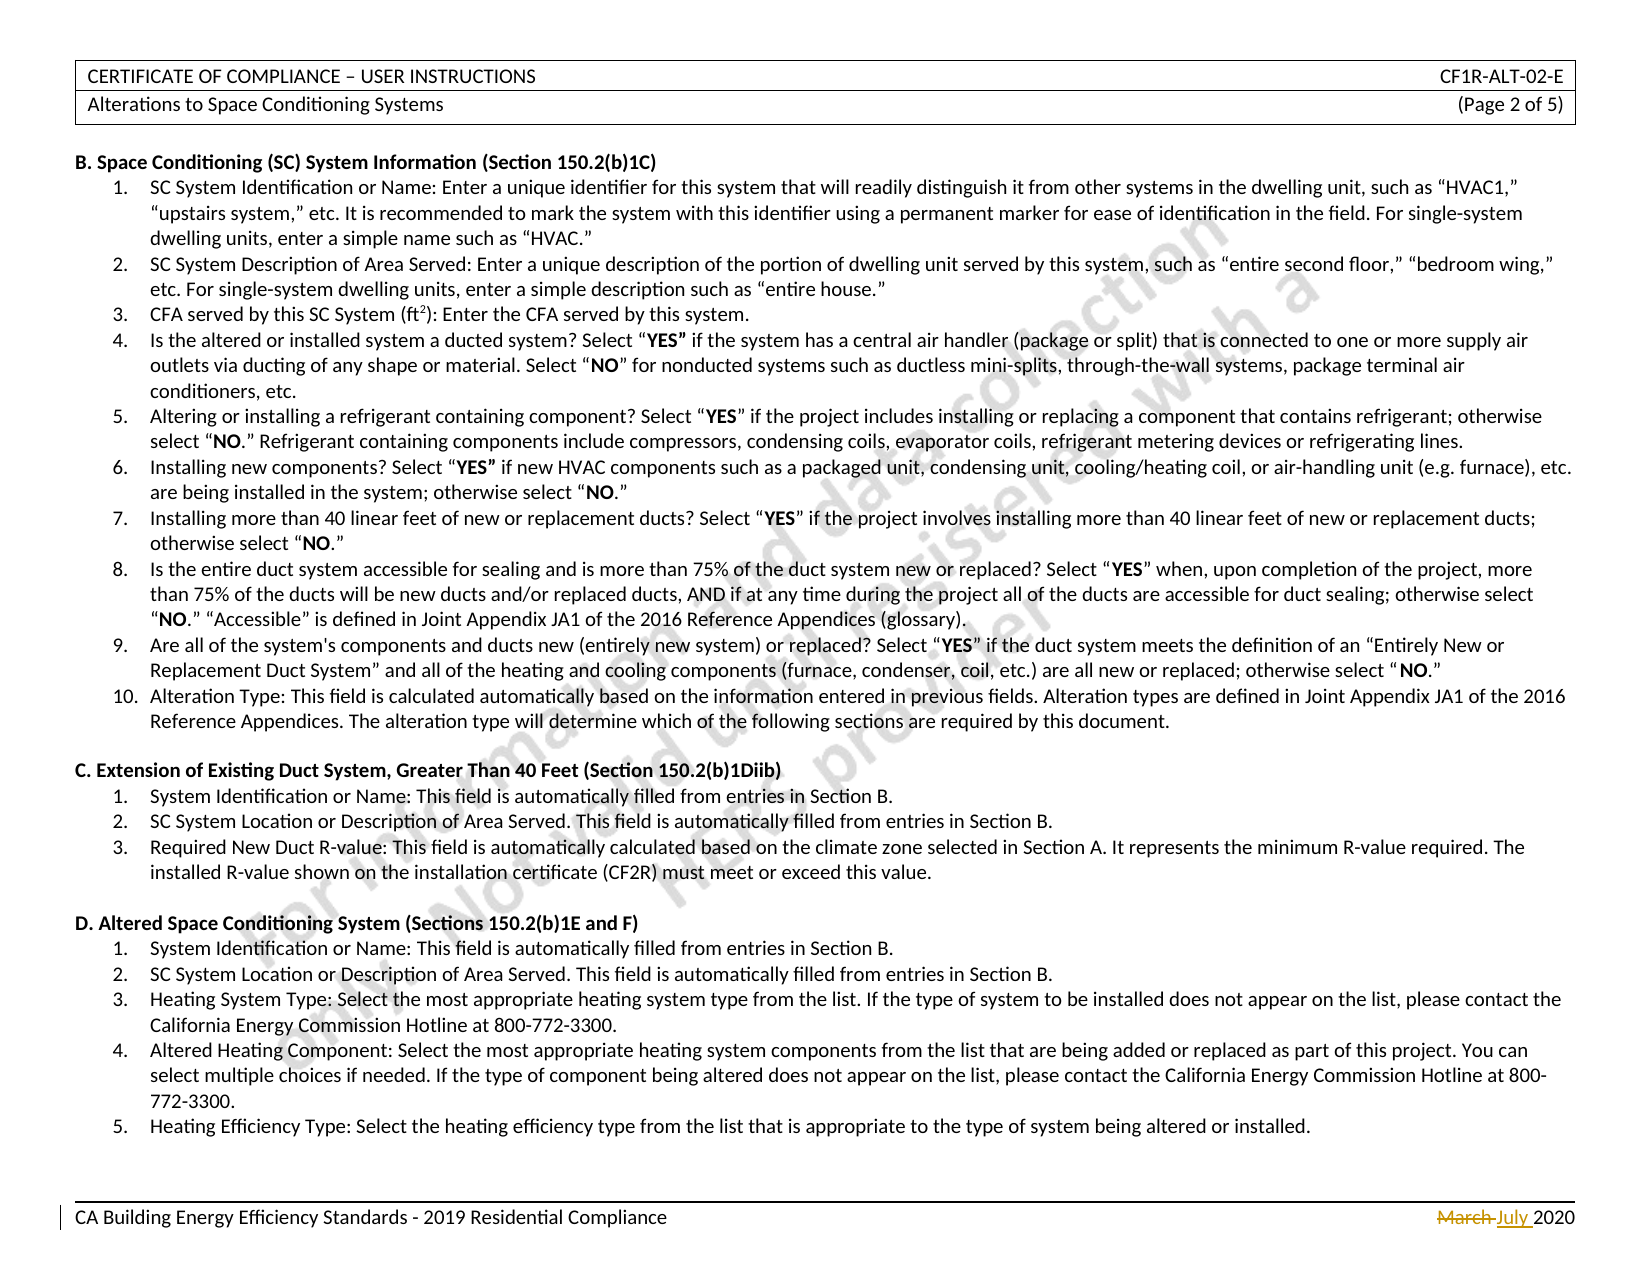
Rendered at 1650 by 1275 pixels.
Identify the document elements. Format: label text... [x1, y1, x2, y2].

list System Identification or Name: This field is automatically filled from entries in Section B. [112, 783, 1575, 808]
list Alteration Type: This field is calculated automatically based on the information entered in previous fields. Alteration types are defined in Joint Appendix JA1 of the 2016 Reference Appendices. The alteration type will determine which of the following sections are required by this document. [112, 683, 1575, 734]
list Is the altered or installed system a ducted system? Select “YES” if the system has a central air handler (package or split) that is connected to one or more supply air outlets via ducting of any shape or material. Select “NO” for nonducted systems such as ductless mini-splits, through-the-wall systems, package terminal air conditioners, etc. [112, 327, 1575, 403]
list Required New Duct R-value: This field is automatically calculated based on the climate zone selected in Section A. It represents the minimum R-value required. The installed R-value shown on the installation certificate (CF2R) must meet or exceed this value. [112, 834, 1575, 885]
list SC System Location or Description of Area Served. This field is automatically filled from entries in Section B. [112, 961, 1575, 986]
list SC System Description of Area Served: Enter a unique description of the portion of dwelling unit served by this system, such as “entire second floor,” “bedroom wing,” etc. For single-system dwelling units, enter a simple description such as “entire house.” [112, 251, 1575, 302]
list Heating System Type: Select the most appropriate heating system type from the list. If the type of system to be installed does not appear on the list, please contact the California Energy Commission Hotline at 800-772-3300. [112, 986, 1575, 1037]
list Installing more than 40 linear feet of new or replacement ducts? Select “YES” if the project involves installing more than 40 linear feet of new or replacement ducts; otherwise select “NO.” [112, 505, 1575, 556]
text D. Altered Space Conditioning System (Sections 150.2(b)1E and F) [75, 910, 1575, 936]
list Heating Efficiency Type: Select the heating efficiency type from the list that is appropriate to the type of system being altered or installed. [112, 1113, 1575, 1139]
list System Identification or Name: This field is automatically filled from entries in Section B. [112, 936, 1575, 961]
list SC System Identification or Name: Enter a unique identifier for this system that will readily distinguish it from other systems in the dwelling unit, such as “HVAC1,” “upstairs system,” etc. It is recommended to mark the system with this identifier using a permanent marker for ease of identification in the field. For single-system dwelling units, enter a simple name such as “HVAC.” [112, 174, 1575, 251]
list Installing new components? Select “YES” if new HVAC components such as a packaged unit, condensing unit, cooling/heating coil, or air-handling unit (e.g. furnace), etc. are being installed in the system; otherwise select “NO.” [112, 454, 1575, 505]
text B. Space Conditioning (SC) System Information (Section 150.2(b)1C) [75, 149, 1575, 174]
list Altering or installing a refrigerant containing component? Select “YES” if the project includes installing or replacing a component that contains refrigerant; otherwise select “NO.” Refrigerant containing components include compressors, condensing coils, evaporator coils, refrigerant metering devices or refrigerating lines. [112, 403, 1575, 454]
list SC System Location or Description of Area Served. This field is automatically filled from entries in Section B. [112, 808, 1575, 834]
list CFA served by this SC System (ft2): Enter the CFA served by this system. [112, 302, 1575, 327]
list Is the entire duct system accessible for sealing and is more than 75% of the duct system new or replaced? Select “YES” when, upon completion of the project, more than 75% of the ducts will be new ducts and/or replaced ducts, AND if at any time during the project all of the ducts are accessible for duct sealing; otherwise select “NO.” “Accessible” is defined in Joint Appendix JA1 of the 2016 Reference Appendices (glossary). [112, 556, 1575, 632]
list Are all of the system's components and ducts new (entirely new system) or replaced? Select “YES” if the duct system meets the definition of an “Entirely New or Replacement Duct System” and all of the heating and cooling components (furnace, condenser, coil, etc.) are all new or replaced; otherwise select “NO.” [112, 632, 1575, 683]
text C. Extension of Existing Duct System, Greater Than 40 Feet (Section 150.2(b)1Diib) [75, 758, 1575, 783]
list Altered Heating Component: Select the most appropriate heating system components from the list that are being added or replaced as part of this project. You can select multiple choices if needed. If the type of component being altered does not appear on the list, please contact the California Energy Commission Hotline at 800-772-3300. [112, 1037, 1575, 1113]
